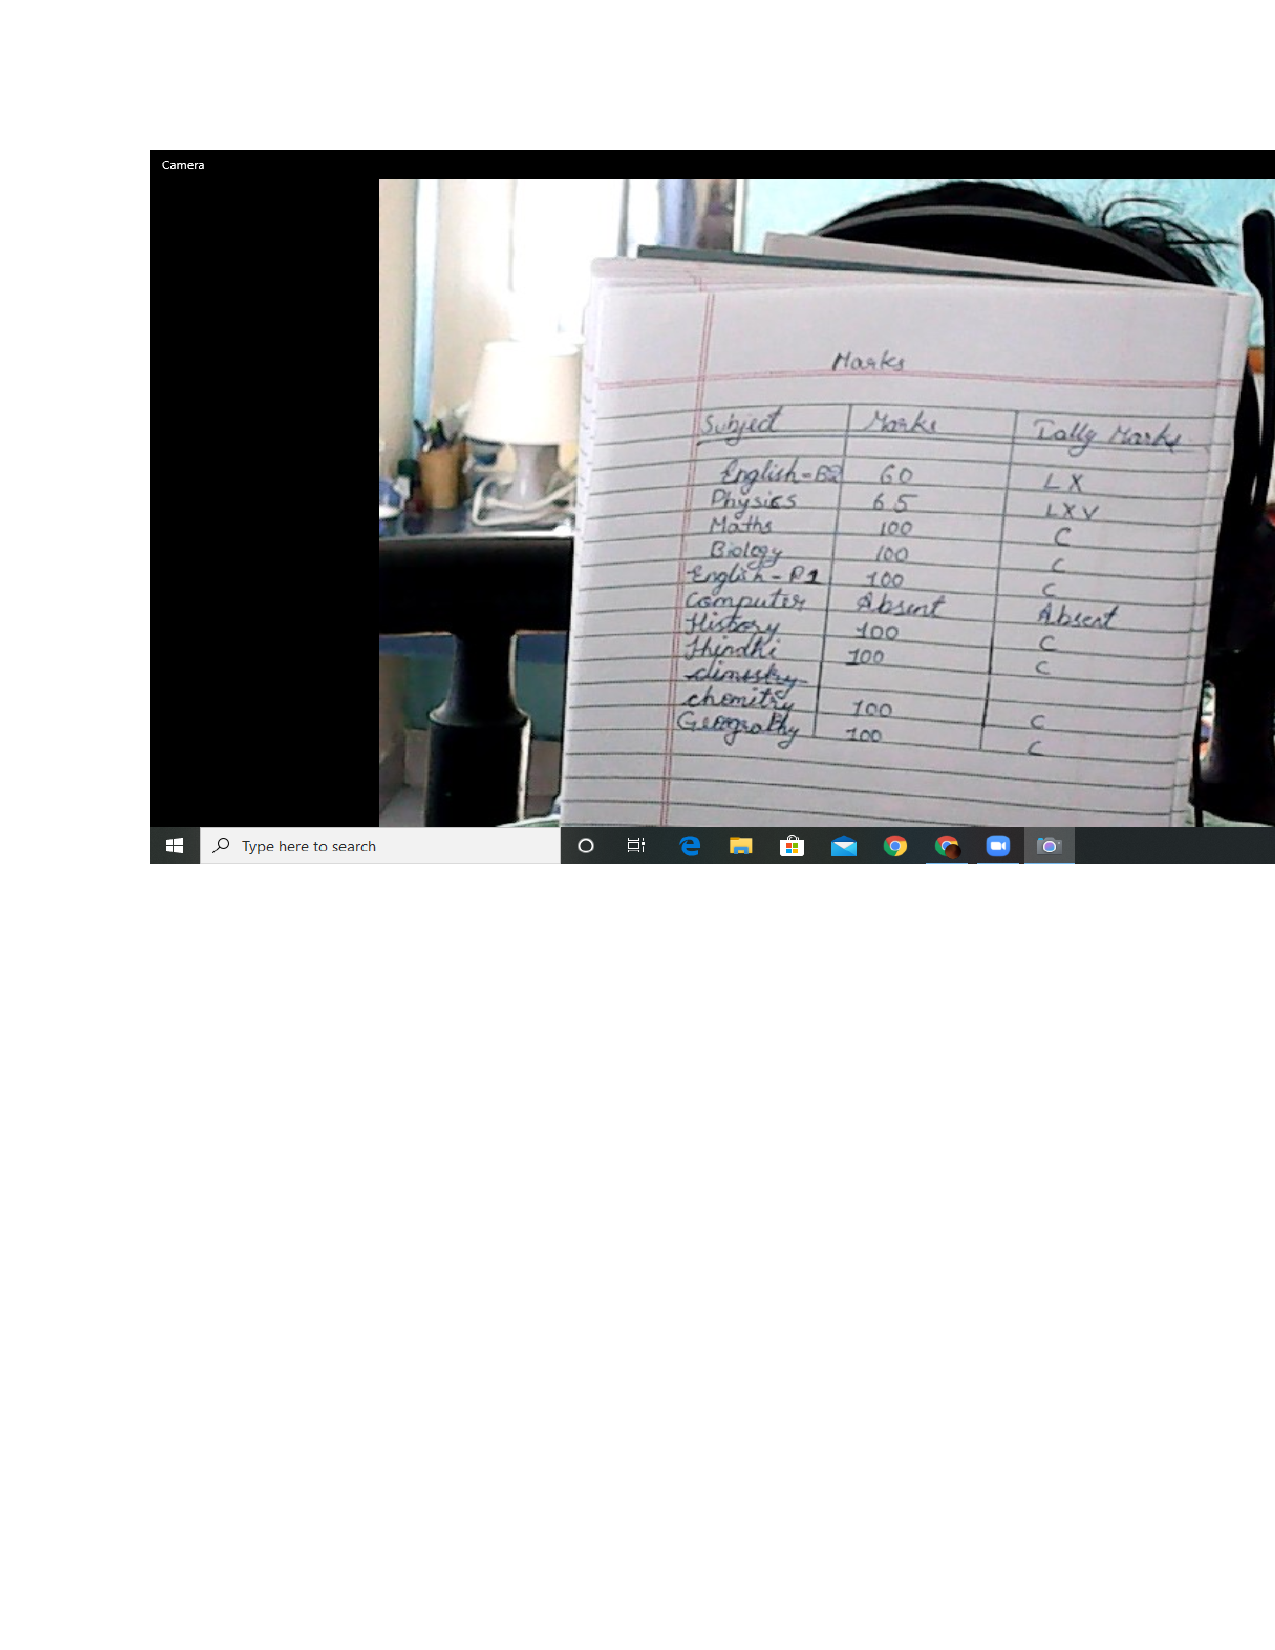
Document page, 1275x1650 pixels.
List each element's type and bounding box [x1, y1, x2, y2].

picture [150, 150, 1275, 864]
